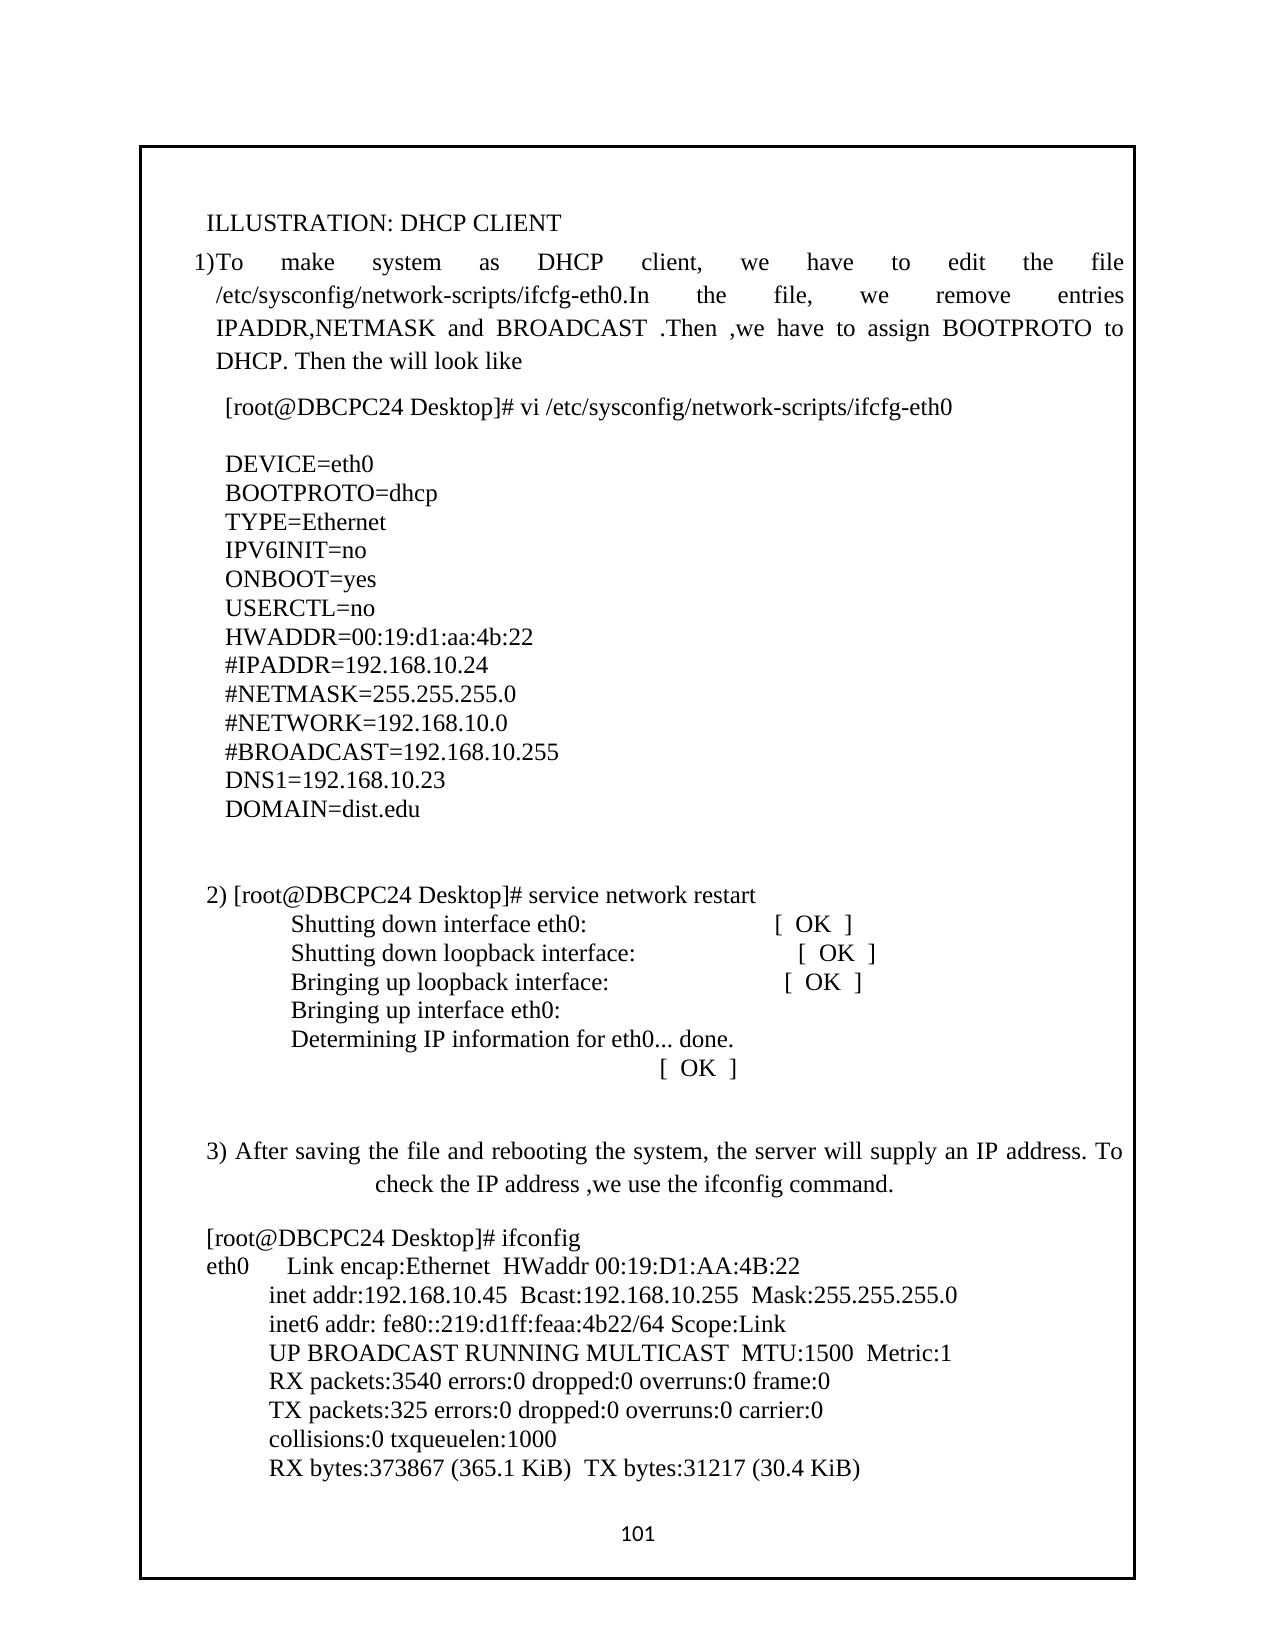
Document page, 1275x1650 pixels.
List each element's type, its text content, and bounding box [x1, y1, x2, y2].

text Shutting down interface eth0: [ OK ] [291, 909, 1125, 938]
text Shutting down loopback interface: [ OK ] [291, 938, 1125, 967]
text [root@DBCPC24 Desktop]# ifconfig [150, 1223, 1125, 1251]
text TYPE=Ethernet [150, 507, 1125, 536]
text DEVICE=eth0 [150, 449, 1125, 478]
text #IPADDR=192.168.10.24 [150, 651, 1125, 679]
text #NETWORK=192.168.10.0 [150, 708, 1125, 737]
text DNS1=192.168.10.23 [150, 766, 1125, 794]
text collisions:0 txqueuelen:1000 [150, 1424, 1125, 1453]
text BOOTPROTO=dhcp [150, 478, 1125, 507]
text UP BROADCAST RUNNING MULTICAST MTU:1500 Metric:1 [150, 1338, 1125, 1366]
text RX bytes:373867 (365.1 KiB) TX bytes:31217 (30.4 KiB) [150, 1453, 1125, 1481]
text inet6 addr: fe80::219:d1ff:feaa:4b22/64 Scope:Link [150, 1309, 1125, 1338]
text 3) After saving the file and rebooting the system, the server will supply an IP address. To check the IP address ,we use the ifconfig command. [206, 1136, 1125, 1197]
text #BROADCAST=192.168.10.255 [150, 737, 1125, 766]
text inet addr:192.168.10.45 Bcast:192.168.10.255 Mask:255.255.255.0 [150, 1280, 1125, 1309]
subtitle ILLUSTRATION: DHCP CLIENT [206, 208, 1125, 237]
text 2) [root@DBCPC24 Desktop]# service network restart [150, 881, 1125, 909]
text TX packets:325 errors:0 dropped:0 overruns:0 carrier:0 [150, 1395, 1125, 1424]
text ONBOOT=yes [150, 564, 1125, 593]
text 1) To make system as DHCP client, we have to edit the file /etc/sysconfig/network-scripts/ifcfg-eth0.In the file, we remove entries IPADDR,NETMASK and BROADCAST .Then ,we have to assign BOOTPROTO to DHCP. Then the will look like [169, 247, 1125, 375]
text [root@DBCPC24 Desktop]# vi /etc/sysconfig/network-scripts/ifcfg-eth0 [150, 392, 1125, 421]
text RX packets:3540 errors:0 dropped:0 overruns:0 frame:0 [150, 1366, 1125, 1395]
text eth0 Link encap:Ethernet HWaddr 00:19:D1:AA:4B:22 [150, 1251, 1125, 1280]
text [ OK ] [291, 1053, 1125, 1082]
text #NETMASK=255.255.255.0 [150, 679, 1125, 708]
text USERCTL=no [150, 593, 1125, 622]
text IPV6INIT=no [150, 536, 1125, 564]
text DOMAIN=dist.edu [150, 794, 1125, 823]
text Determining IP information for eth0... done. [291, 1024, 1125, 1053]
text Bringing up interface eth0: [291, 996, 1125, 1024]
text HWADDR=00:19:d1:aa:4b:22 [150, 622, 1125, 651]
text Bringing up loopback interface: [ OK ] [291, 967, 1125, 996]
